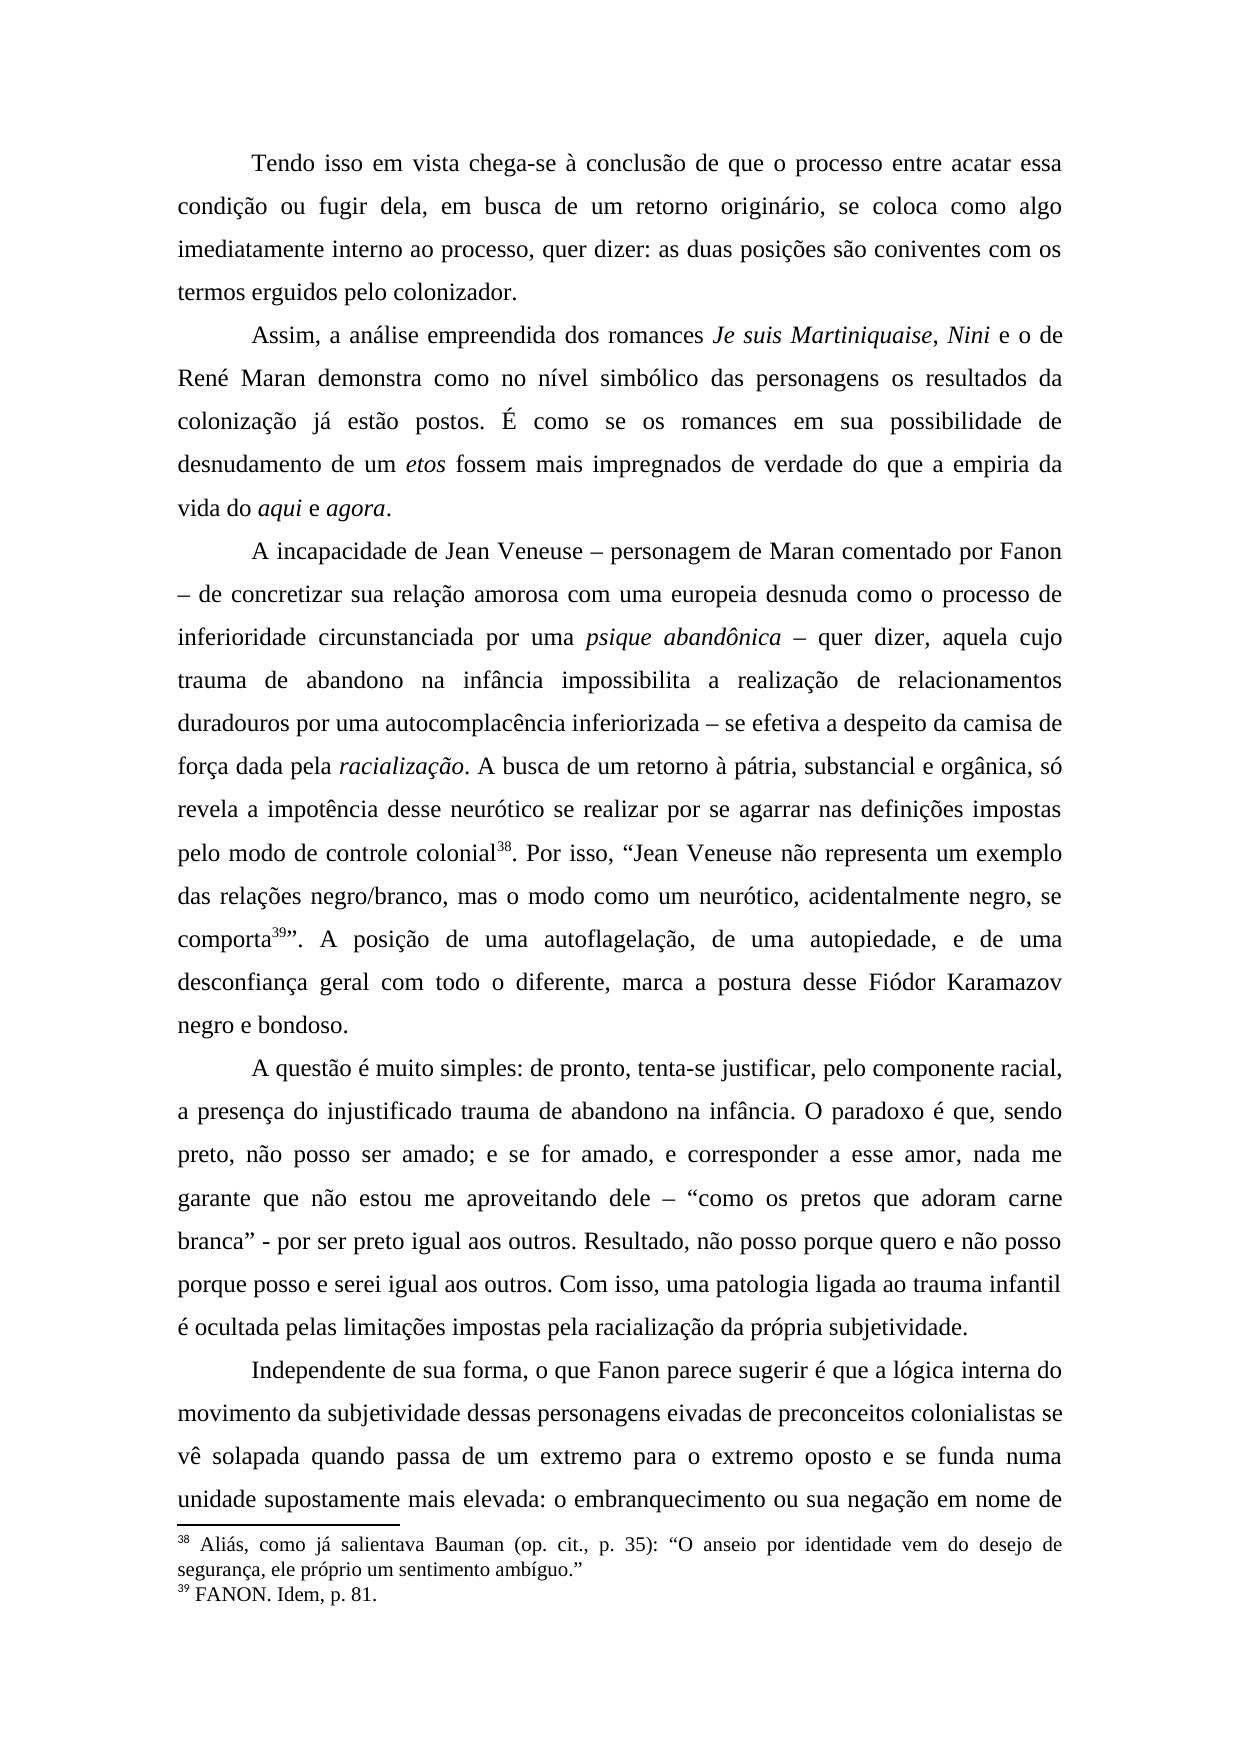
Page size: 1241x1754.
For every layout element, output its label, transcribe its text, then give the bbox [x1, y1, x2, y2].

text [177, 1355, 1063, 1513]
text A incapacidade de Jean Veneuse – personagem de Maran comentado por Fanon – de concretizar sua relação amorosa com uma europeia desnuda como o processo de inferioridade circunstanciada por uma psique abandônica – quer dizer, aquela cujo trauma de abandono na infância impossibilita a realização de relacionamentos duradouros por uma autocomplacência inferiorizada – se efetiva a despeito da camisa de força dada pela racialização. A busca de um retorno à pátria, substancial e orgânica, só revela a impotência desse neurótico se realizar por se agarrar nas definições impostas pelo modo de controle colonial. Por isso, “Jean Veneuse não representa um exemplo das relações negro/branco, mas o modo como um neurótico, acidentalmente negro, se comporta”. A posição de uma autoflagelação, de uma autopiedade, e de uma desconfiança geral com todo o diferente, marca a postura desse Fiódor Karamazov negro e bondoso. [177, 536, 1063, 1039]
text Assim, a análise empreendida dos romances Je suis Martiniquaise, Nini e o de René Maran demonstra como no nível simbólico das personagens os resultados da colonização já estão postos. É como se os romances em sua possibilidade de desnudamento de um etos fossem mais impregnados de verdade do que a empiria da vida do aqui e agora. [177, 320, 1063, 521]
text Tendo isso em vista chega-se à conclusão de que o processo entre acatar essa condição ou fugir dela, em busca de um retorno originário, se coloca como algo imediatamente interno ao processo, quer dizer: as duas posições são coniventes com os termos erguidos pelo colonizador. [177, 148, 1063, 306]
text A questão é muito simples: de pronto, tenta-se justificar, pelo componente racial, a presença do injustificado trauma de abandono na infância. O paradoxo é que, sendo preto, não posso ser amado; e se for amado, e corresponder a esse amor, nada me garante que não estou me aproveitando dele – “como os pretos que adoram carne branca” - por ser preto igual aos outros. Resultado, não posso porque quero e não posso porque posso e serei igual aos outros. Com isso, uma patologia ligada ao trauma infantil é ocultada pelas limitações impostas pela racialização da própria subjetividade. [177, 1053, 1063, 1341]
